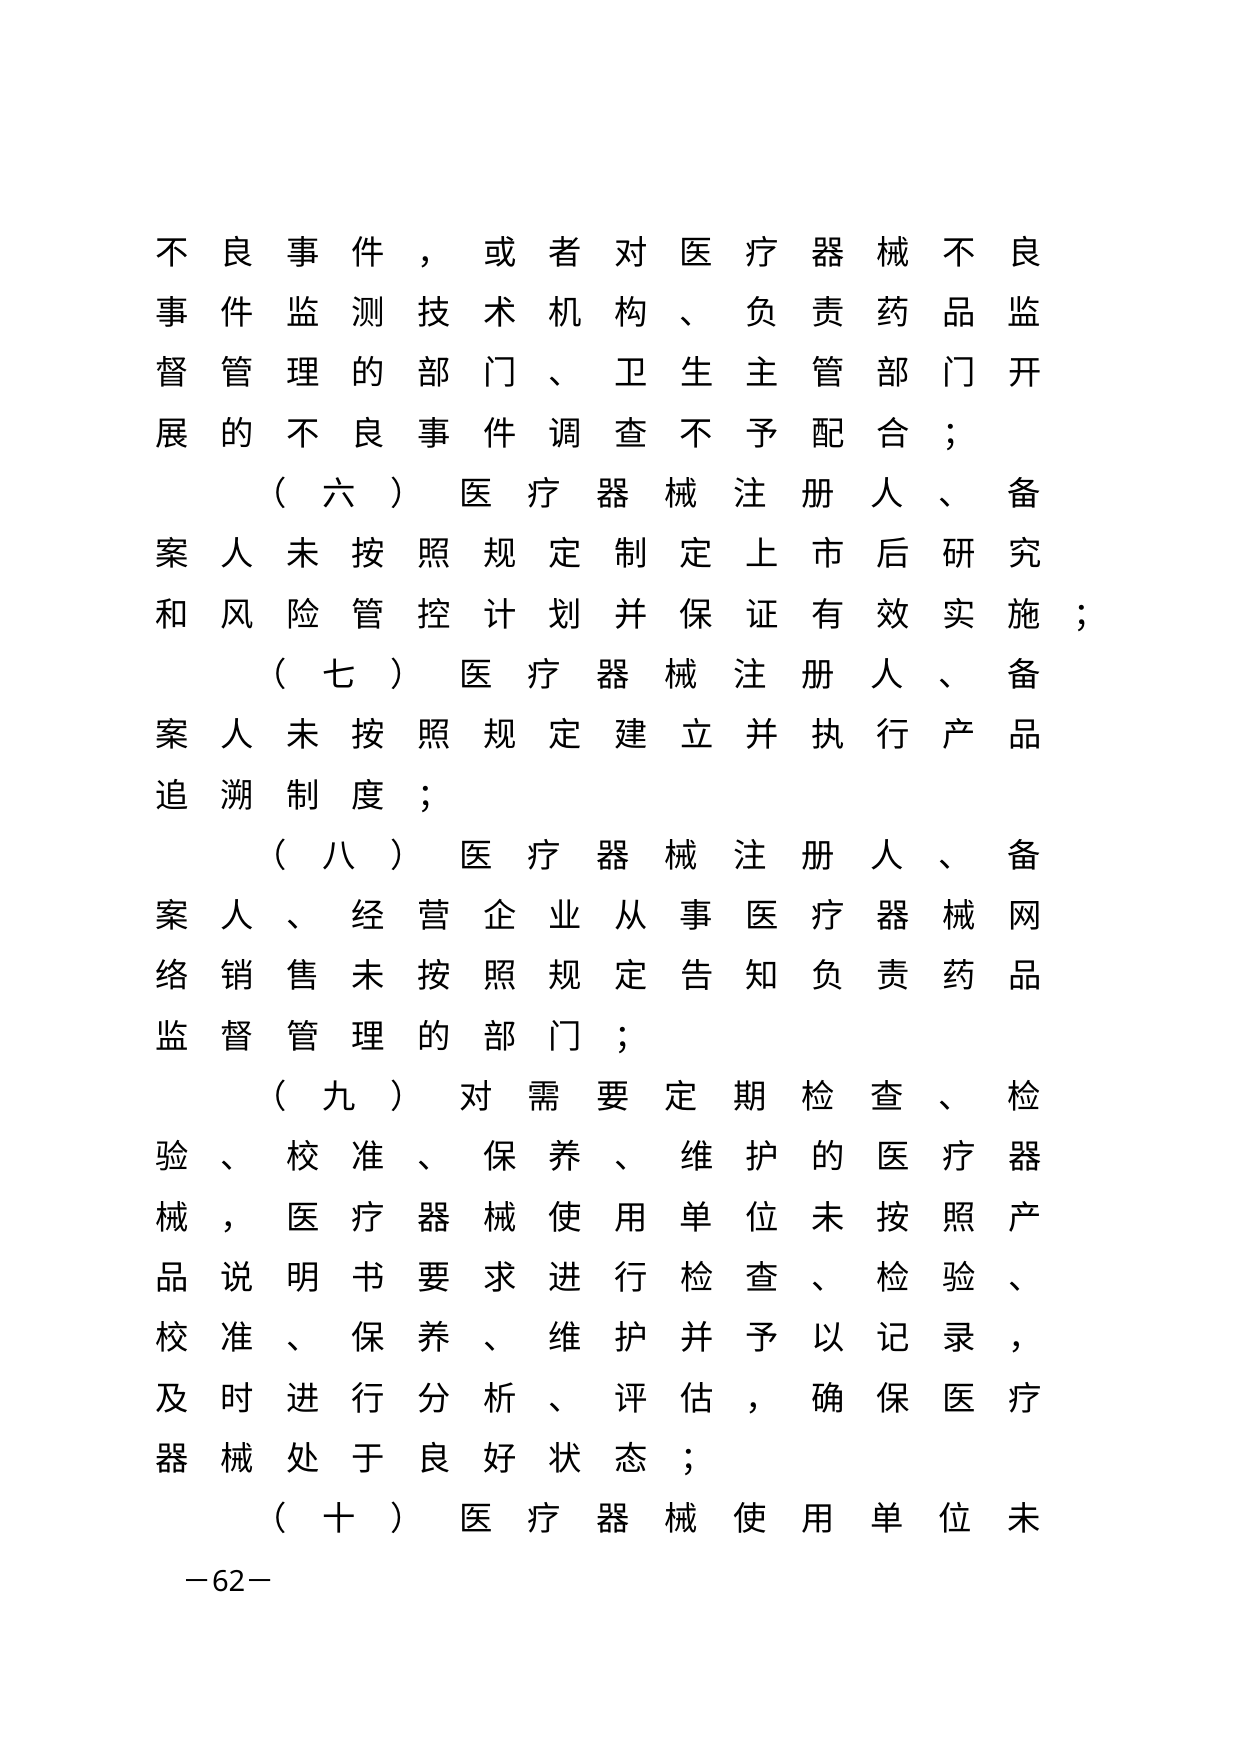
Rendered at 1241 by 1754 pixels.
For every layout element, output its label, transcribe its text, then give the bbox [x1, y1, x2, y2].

text （十）医疗器械使用单位未妥善保存购入第三类医疗器械的原始资料。 [155, 1486, 1073, 1546]
text （七）医疗器械注册人、备案人未按照规定建立并执行产品追溯制度； [155, 642, 1073, 823]
text （六）医疗器械注册人、备案人未按照规定制定上市后研究和风险管控计划并保证有效实施； [155, 461, 1073, 642]
text （九）对需要定期检查、检验、校准、保养、维护的医疗器械，医疗器械使用单位未按照产品说明书要求进行检查、检验、校准、保养、维护并予以记录，及时进行分析、评估，确保医疗器械处于良好状态； [155, 1064, 1073, 1486]
text （八）医疗器械注册人、备案人、经营企业从事医疗器械网络销售未按照规定告知负责药品监督管理的部门； [155, 823, 1073, 1064]
text （五）医疗器械注册人、备案人、生产经营企业、使用单位未依照本条例规定开展医疗器械不良事件监测，未按照要求报告不良事件，或者对医疗器械不良事件监测技术机构、负责药品监督管理的部门、卫生主管部门开展的不良事件调查不予配合； [155, 219, 1073, 461]
